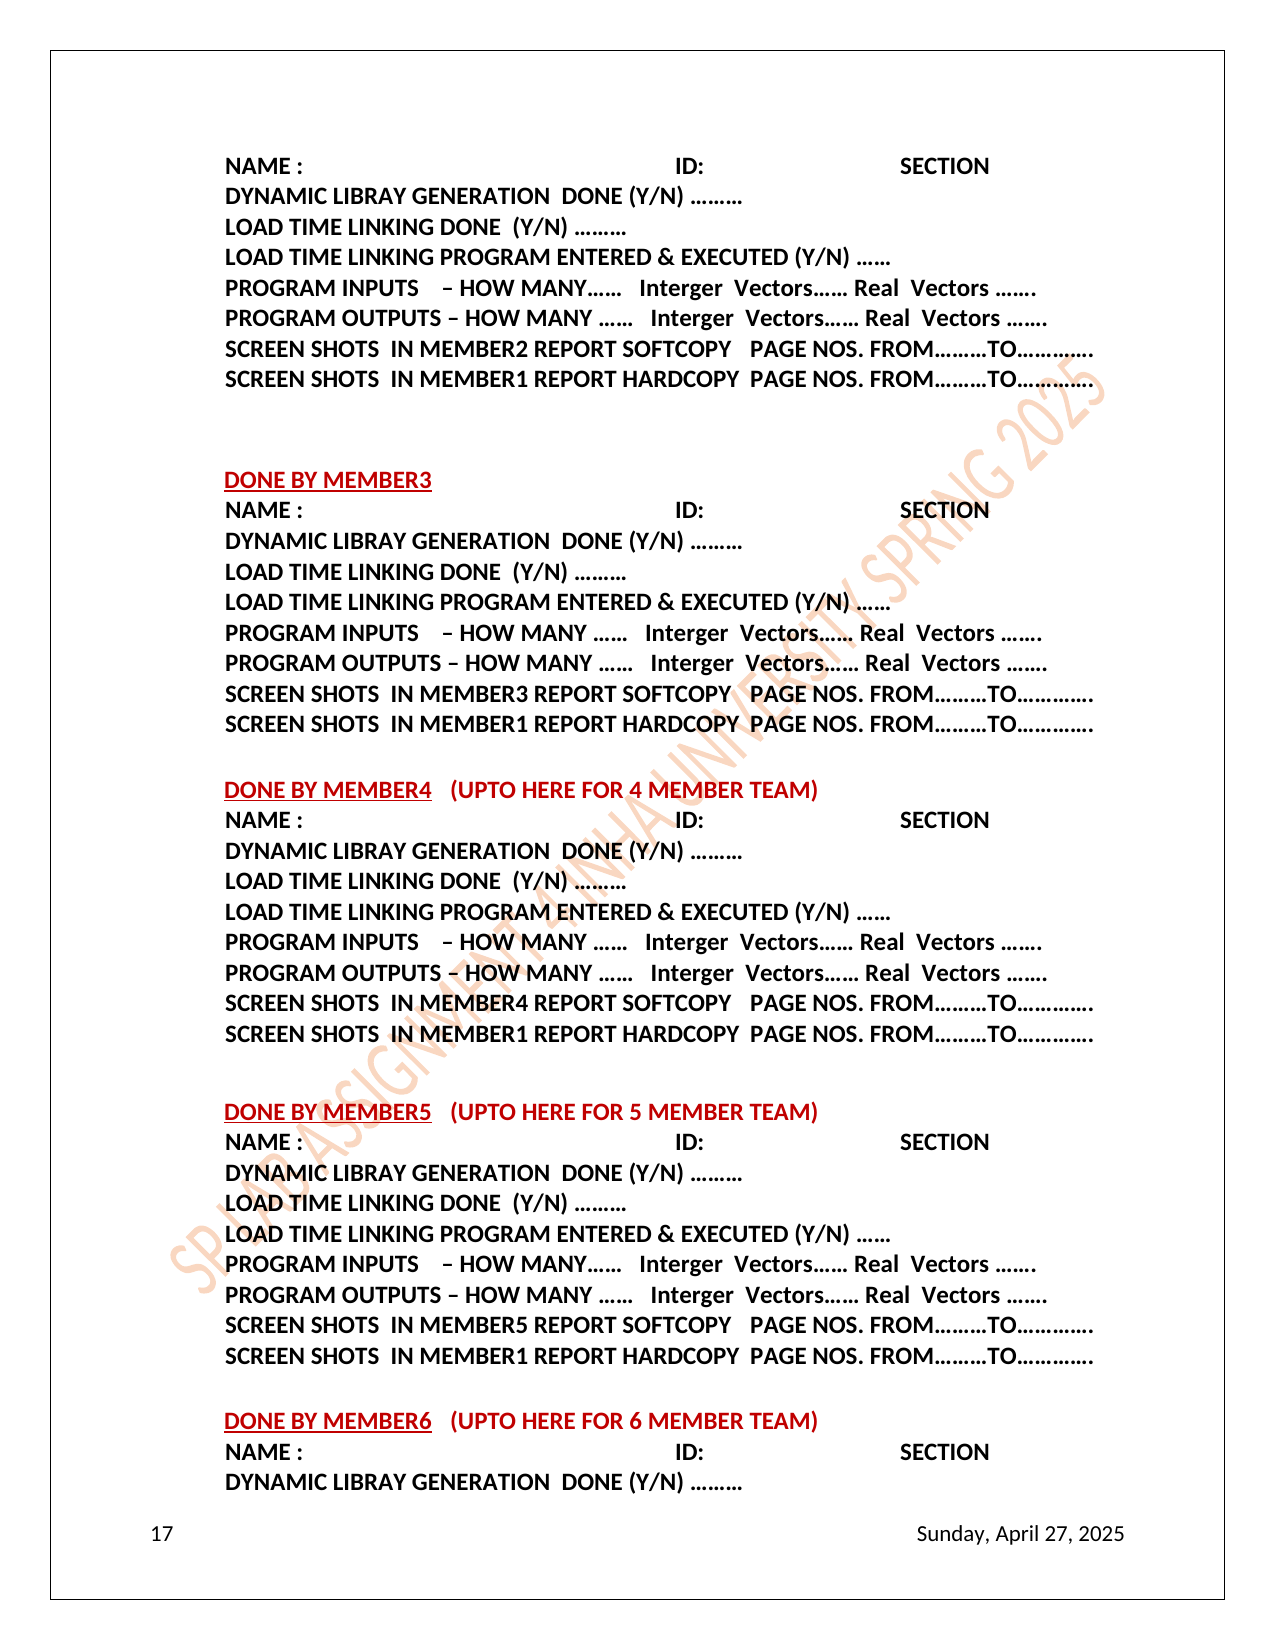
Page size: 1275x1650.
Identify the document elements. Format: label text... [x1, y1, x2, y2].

list DONE BY MEMBER4 (UPTO HERE FOR 4 MEMBER TEAM) [224, 774, 1125, 804]
text NAME : ID: SECTION [150, 804, 1125, 835]
text PROGRAM INPUTS – HOW MANY…… Interger Vectors…… Real Vectors ……. [150, 272, 1125, 303]
text LOAD TIME LINKING PROGRAM ENTERED & EXECUTED (Y/N) …… [150, 586, 1125, 617]
text SCREEN SHOTS IN MEMBER5 REPORT SOFTCOPY PAGE NOS. FROM………TO…………. [150, 1309, 1125, 1340]
text SCREEN SHOTS IN MEMBER3 REPORT SOFTCOPY PAGE NOS. FROM………TO…………. [150, 678, 1125, 708]
text LOAD TIME LINKING DONE (Y/N) ……… [150, 211, 1125, 242]
text PROGRAM INPUTS – HOW MANY …… Interger Vectors…… Real Vectors ……. [150, 926, 1125, 957]
text PROGRAM INPUTS – HOW MANY …… Interger Vectors…… Real Vectors ……. [150, 617, 1125, 647]
text SCREEN SHOTS IN MEMBER1 REPORT HARDCOPY PAGE NOS. FROM………TO…………. [150, 1018, 1125, 1048]
text LOAD TIME LINKING DONE (Y/N) ……… [150, 556, 1125, 586]
text PROGRAM OUTPUTS – HOW MANY …… Interger Vectors…… Real Vectors ……. [150, 303, 1125, 333]
text LOAD TIME LINKING DONE (Y/N) ……… [150, 865, 1125, 896]
text PROGRAM INPUTS – HOW MANY…… Interger Vectors…… Real Vectors ……. [150, 1248, 1125, 1279]
list DONE BY MEMBER3 [224, 464, 1125, 495]
text LOAD TIME LINKING PROGRAM ENTERED & EXECUTED (Y/N) …… [150, 242, 1125, 272]
text NAME : ID: SECTION [150, 495, 1125, 525]
text LOAD TIME LINKING PROGRAM ENTERED & EXECUTED (Y/N) …… [150, 1218, 1125, 1248]
text PROGRAM OUTPUTS – HOW MANY …… Interger Vectors…… Real Vectors ……. [150, 1279, 1125, 1309]
text LOAD TIME LINKING DONE (Y/N) ……… [150, 1187, 1125, 1218]
text SCREEN SHOTS IN MEMBER4 REPORT SOFTCOPY PAGE NOS. FROM………TO…………. [150, 987, 1125, 1018]
text DYNAMIC LIBRAY GENERATION DONE (Y/N) ……… [150, 1466, 1125, 1497]
text PROGRAM OUTPUTS – HOW MANY …… Interger Vectors…… Real Vectors ……. [150, 647, 1125, 678]
text SCREEN SHOTS IN MEMBER1 REPORT HARDCOPY PAGE NOS. FROM………TO…………. [150, 708, 1125, 739]
text SCREEN SHOTS IN MEMBER1 REPORT HARDCOPY PAGE NOS. FROM………TO…………. [150, 1340, 1125, 1370]
text NAME : ID: SECTION [150, 1126, 1125, 1157]
text DYNAMIC LIBRAY GENERATION DONE (Y/N) ……… [150, 1157, 1125, 1187]
text PROGRAM OUTPUTS – HOW MANY …… Interger Vectors…… Real Vectors ……. [150, 957, 1125, 987]
text SCREEN SHOTS IN MEMBER2 REPORT SOFTCOPY PAGE NOS. FROM………TO…………. [150, 333, 1125, 364]
text DYNAMIC LIBRAY GENERATION DONE (Y/N) ……… [150, 835, 1125, 865]
text NAME : ID: SECTION [150, 150, 1125, 181]
list DONE BY MEMBER6 (UPTO HERE FOR 6 MEMBER TEAM) [224, 1405, 1125, 1436]
text DYNAMIC LIBRAY GENERATION DONE (Y/N) ……… [150, 181, 1125, 211]
text NAME : ID: SECTION [150, 1436, 1125, 1466]
text LOAD TIME LINKING PROGRAM ENTERED & EXECUTED (Y/N) …… [150, 896, 1125, 926]
list DONE BY MEMBER5 (UPTO HERE FOR 5 MEMBER TEAM) [224, 1096, 1125, 1126]
text DYNAMIC LIBRAY GENERATION DONE (Y/N) ……… [150, 525, 1125, 556]
text SCREEN SHOTS IN MEMBER1 REPORT HARDCOPY PAGE NOS. FROM………TO…………. [150, 364, 1125, 394]
